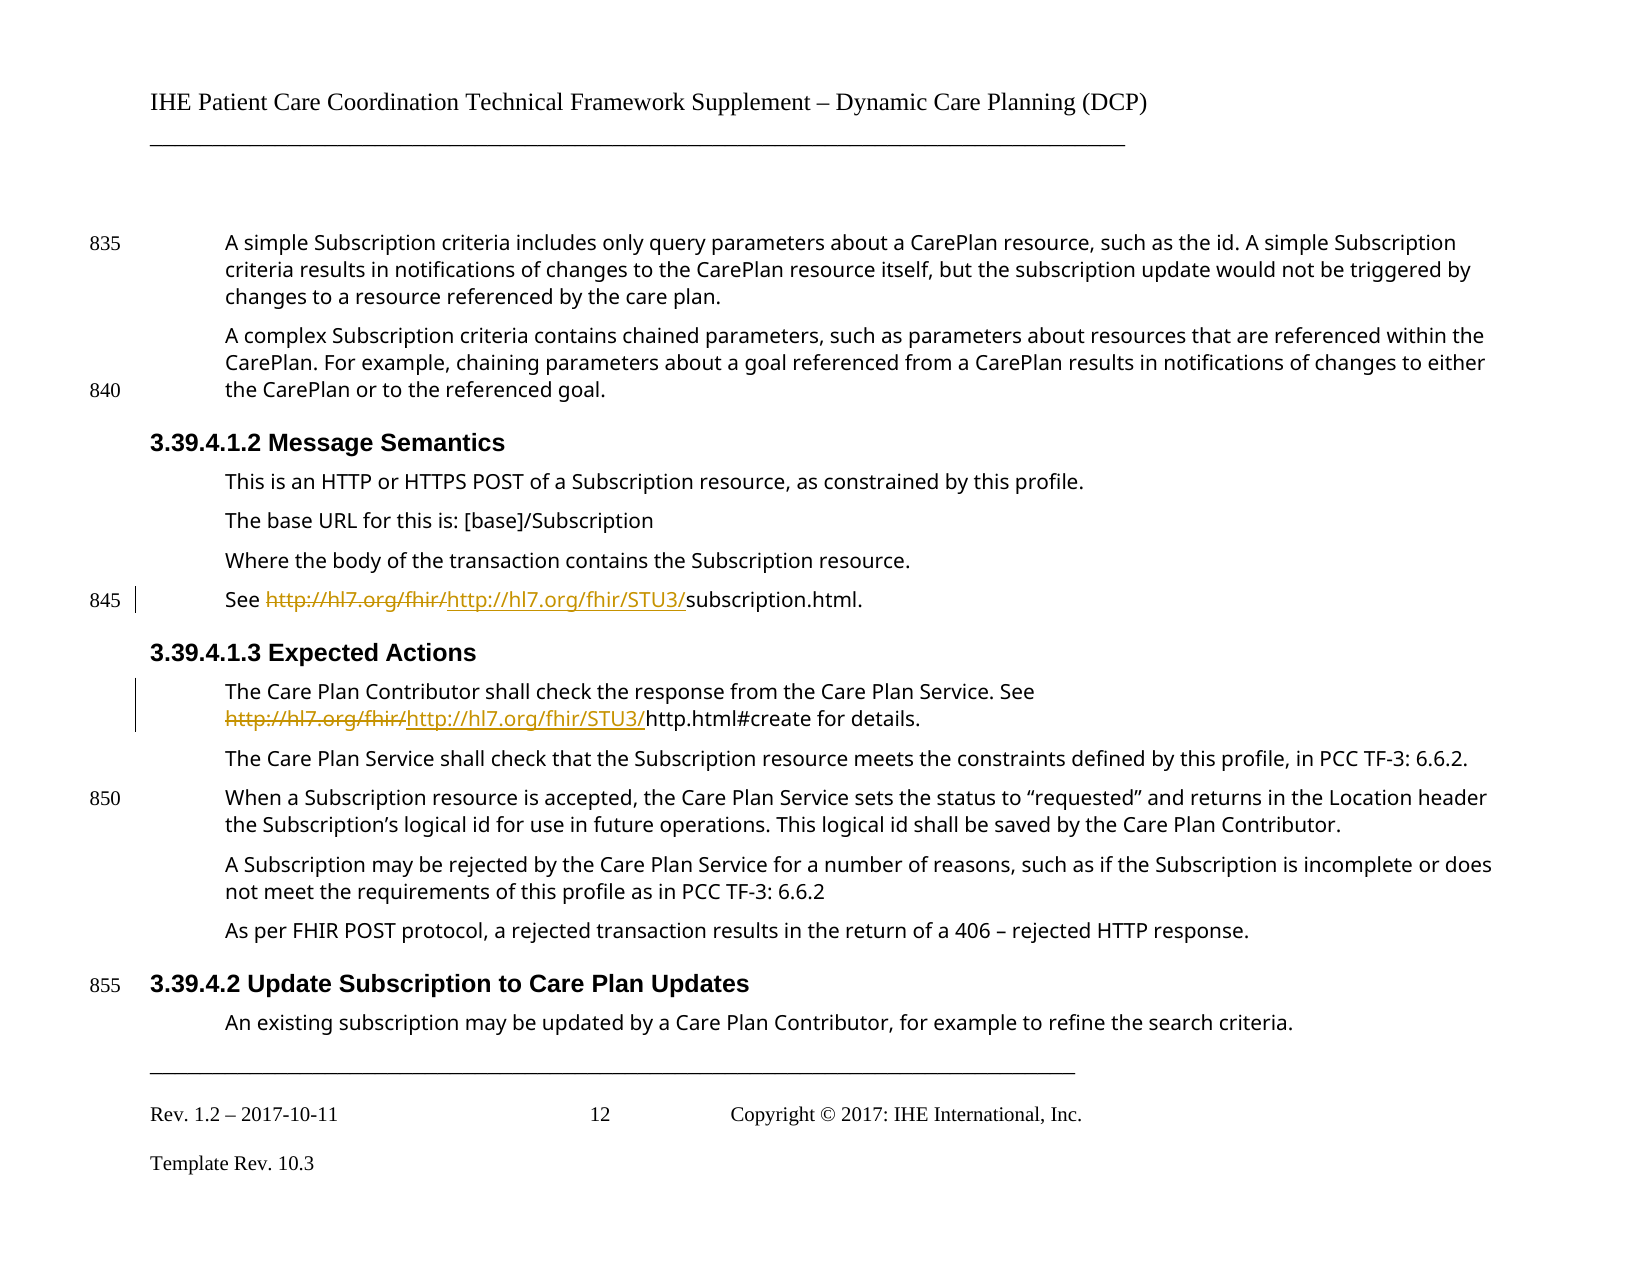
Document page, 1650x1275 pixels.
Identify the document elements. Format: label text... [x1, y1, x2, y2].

text A complex Subscription criteria contains chained parameters, such as parameters about resources that are referenced within the CarePlan. For example, chaining parameters about a goal referenced from a CarePlan results in notifications of changes to either the CarePlan or to the referenced goal. [225, 322, 1500, 403]
text Where the body of the transaction contains the Subscription resource. [225, 547, 1500, 574]
text The base URL for this is: [base]/Subscription [225, 507, 1500, 534]
text As per FHIR POST protocol, a rejected transaction results in the return of a 406 – rejected HTTP response. [225, 917, 1500, 944]
subtitle 3.39.4.2 Update Subscription to Care Plan Updates [150, 969, 1500, 998]
text A simple Subscription criteria includes only query parameters about a CarePlan resource, such as the id. A simple Subscription criteria results in notifications of changes to the CarePlan resource itself, but the subscription update would not be triggered by changes to a resource referenced by the care plan. [225, 228, 1500, 309]
text When a Subscription resource is accepted, the Care Plan Service sets the status to “requested” and returns in the Location header the Subscription’s logical id for use in future operations. This logical id shall be saved by the Care Plan Contributor. [225, 784, 1500, 838]
text A Subscription may be rejected by the Care Plan Service for a number of reasons, such as if the Subscription is incomplete or does not meet the requirements of this profile as in PCC TF-3: 6.6.2 [225, 851, 1500, 905]
text See subscription.html. [225, 586, 1500, 613]
text The Care Plan Contributor shall check the response from the Care Plan Service. See http.html#create for details. [225, 678, 1500, 732]
text This is an HTTP or HTTPS POST of a Subscription resource, as constrained by this profile. [225, 467, 1500, 494]
text The Care Plan Service shall check that the Subscription resource meets the constraints defined by this profile, in PCC TF-3: 6.6.2. [225, 744, 1500, 771]
subtitle 3.39.4.1.2 Message Semantics [150, 428, 1500, 457]
subtitle 3.39.4.1.3 Expected Actions [150, 638, 1500, 667]
text An existing subscription may be updated by a Care Plan Contributor, for example to refine the search criteria. [225, 1008, 1500, 1036]
